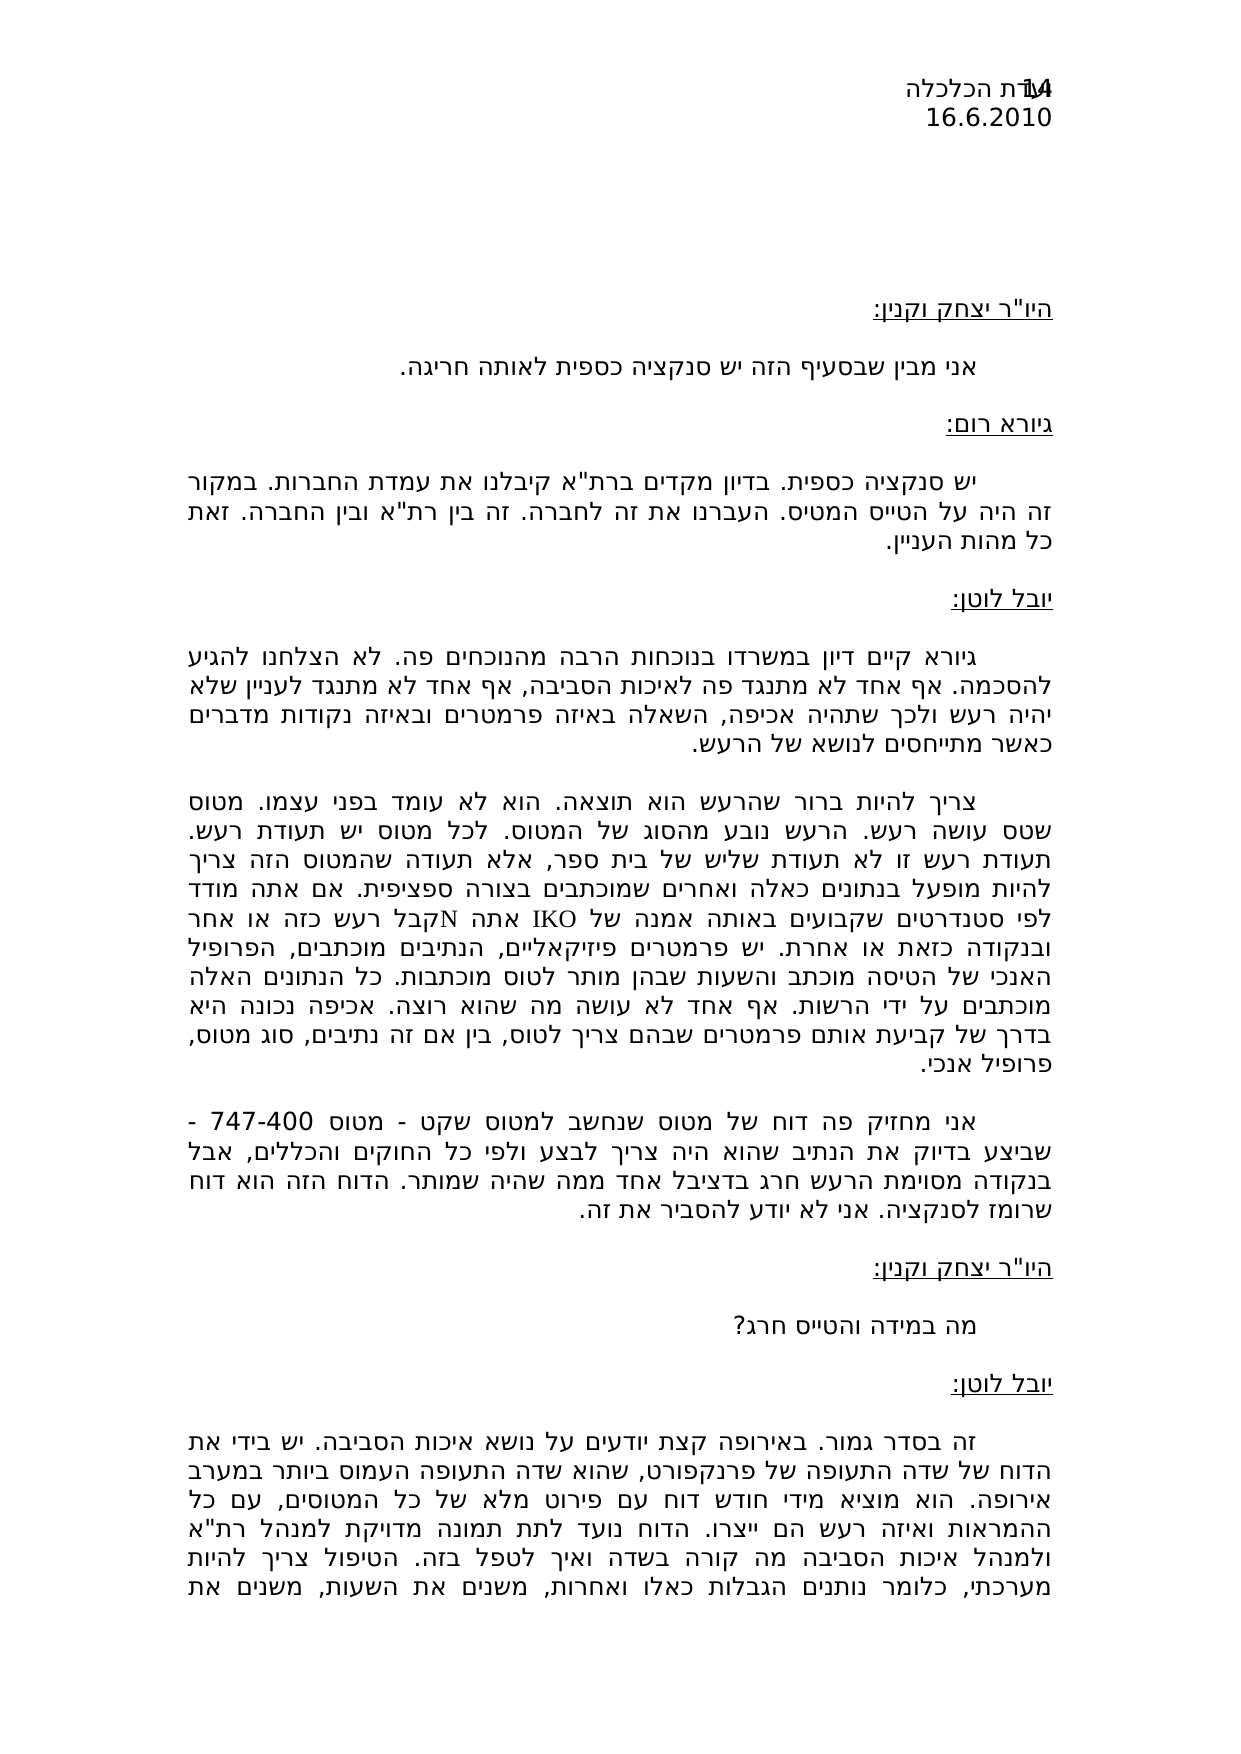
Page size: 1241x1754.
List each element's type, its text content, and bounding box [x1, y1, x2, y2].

text מה במידה והטייס חרג? [187, 1311, 1053, 1340]
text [187, 1427, 1053, 1602]
text גיורא קיים דיון במשרדו בנוכחות הרבה מהנוכחים פה. לא הצלחנו להגיע להסכמה. אף אחד לא מתנגד פה לאיכות הסביבה, אף אחד לא מתנגד לעניין שלא יהיה רעש ולכך שתהיה אכיפה, השאלה באיזה פרמטרים ובאיזה נקודות מדברים כאשר מתייחסים לנושא של הרעש. [187, 642, 1053, 758]
text יש סנקציה כספית. בדיון מקדים ברת"א קיבלנו את עמדת החברות. במקור זה היה על הטייס המטיס. העברנו את זה לחברה. זה בין רת"א ובין החברה. זאת כל מהות העניין. [187, 467, 1053, 555]
text היו"ר יצחק וקנין: [187, 294, 1053, 323]
text יובל לוטן: [187, 1369, 1053, 1398]
text צריך להיות ברור שהרעש הוא תוצאה. הוא לא עומד בפני עצמו. מטוס שטס עושה רעש. הרעש נובע מהסוג של המטוס. לכל מטוס יש תעודת רעש. תעודת רעש זו לא תעודת שליש של בית ספר, אלא תעודה שהמטוס הזה צריך להיות מופעל בנתונים כאלה ואחרים שמוכתבים בצורה ספציפית. אם אתה מודד לפי סטנדרטים שקבועים באותה אמנה של IKO אתה Nקבל רעש כזה או אחר ובנקודה כזאת או אחרת. יש פרמטרים פיזיקאליים, הנתיבים מוכתבים, הפרופיל האנכי של הטיסה מוכתב והשעות שבהן מותר לטוס מוכתבות. כל הנתונים האלה מוכתבים על ידי הרשות. אף אחד לא עושה מה שהוא רוצה. אכיפה נכונה היא בדרך של קביעת אותם פרמטרים שבהם צריך לטוס, בין אם זה נתיבים, סוג מטוס, פרופיל אנכי. [187, 787, 1053, 1079]
text היו"ר יצחק וקנין: [187, 1253, 1053, 1282]
text אני מחזיק פה דוח של מטוס שנחשב למטוס שקט - מטוס 747-400 - שביצע בדיוק את הנתיב שהוא היה צריך לבצע ולפי כל החוקים והכללים, אבל בנקודה מסוימת הרעש חרג בדציבל אחד ממה שהיה שמותר. הדוח הזה הוא דוח שרומז לסנקציה. אני לא יודע להסביר את זה. [187, 1108, 1053, 1224]
text אני מבין שבסעיף הזה יש סנקציה כספית לאותה חריגה. [187, 352, 1053, 381]
text גיורא רום: [187, 409, 1053, 439]
text יובל לוטן: [187, 584, 1053, 613]
